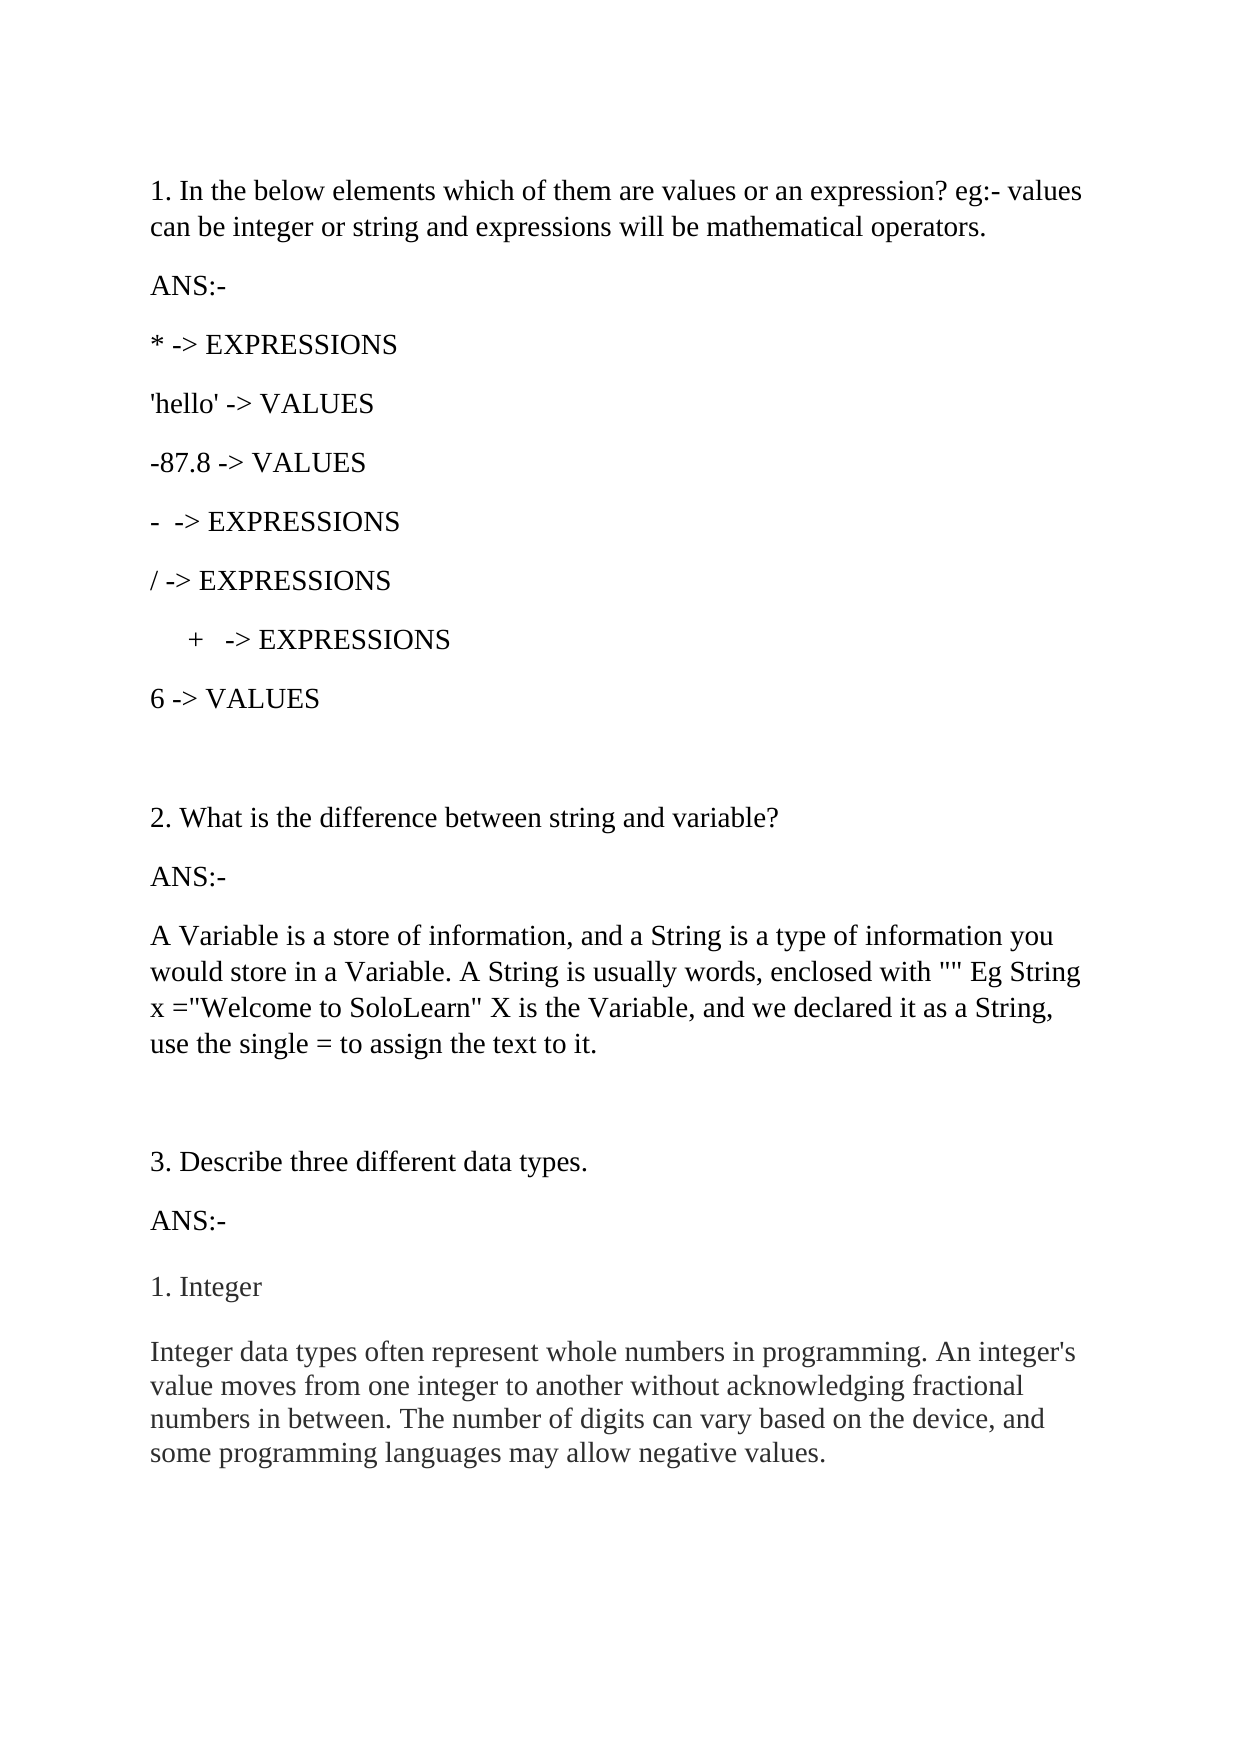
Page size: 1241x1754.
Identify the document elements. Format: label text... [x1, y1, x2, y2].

text 3. Describe three different data types. [150, 1144, 1090, 1178]
text 'hello' -> VALUES [150, 386, 1090, 420]
text Integer data types often represent whole numbers in programming. An integer's value moves from one integer to another without acknowledging fractional numbers in between. The number of digits can vary based on the device, and some programming languages may allow negative values. [150, 1334, 1090, 1468]
text / -> EXPRESSIONS [150, 563, 1090, 597]
text ANS:- [150, 268, 1090, 302]
text - -> EXPRESSIONS [150, 504, 1090, 538]
text ANS:- [150, 859, 1090, 892]
text 1. In the below elements which of them are values or an expression? eg:- values can be integer or string and expressions will be mathematical operators. [150, 173, 1090, 243]
subtitle 1. Integer [150, 1269, 1090, 1302]
text 2. What is the difference between string and variable? [150, 800, 1090, 833]
text 6 -> VALUES [150, 682, 1090, 715]
text A Variable is a store of information, and a String is a type of information you would store in a Variable. A String is usually words, enclosed with "" Eg String x ="Welcome to SoloLearn" X is the Variable, and we declared it as a String, use the single = to assign the text to it. [150, 918, 1090, 1060]
text -87.8 -> VALUES [150, 445, 1090, 479]
text ANS:- [150, 1203, 1090, 1237]
text * -> EXPRESSIONS [150, 327, 1090, 361]
list -> EXPRESSIONS [187, 622, 1090, 656]
